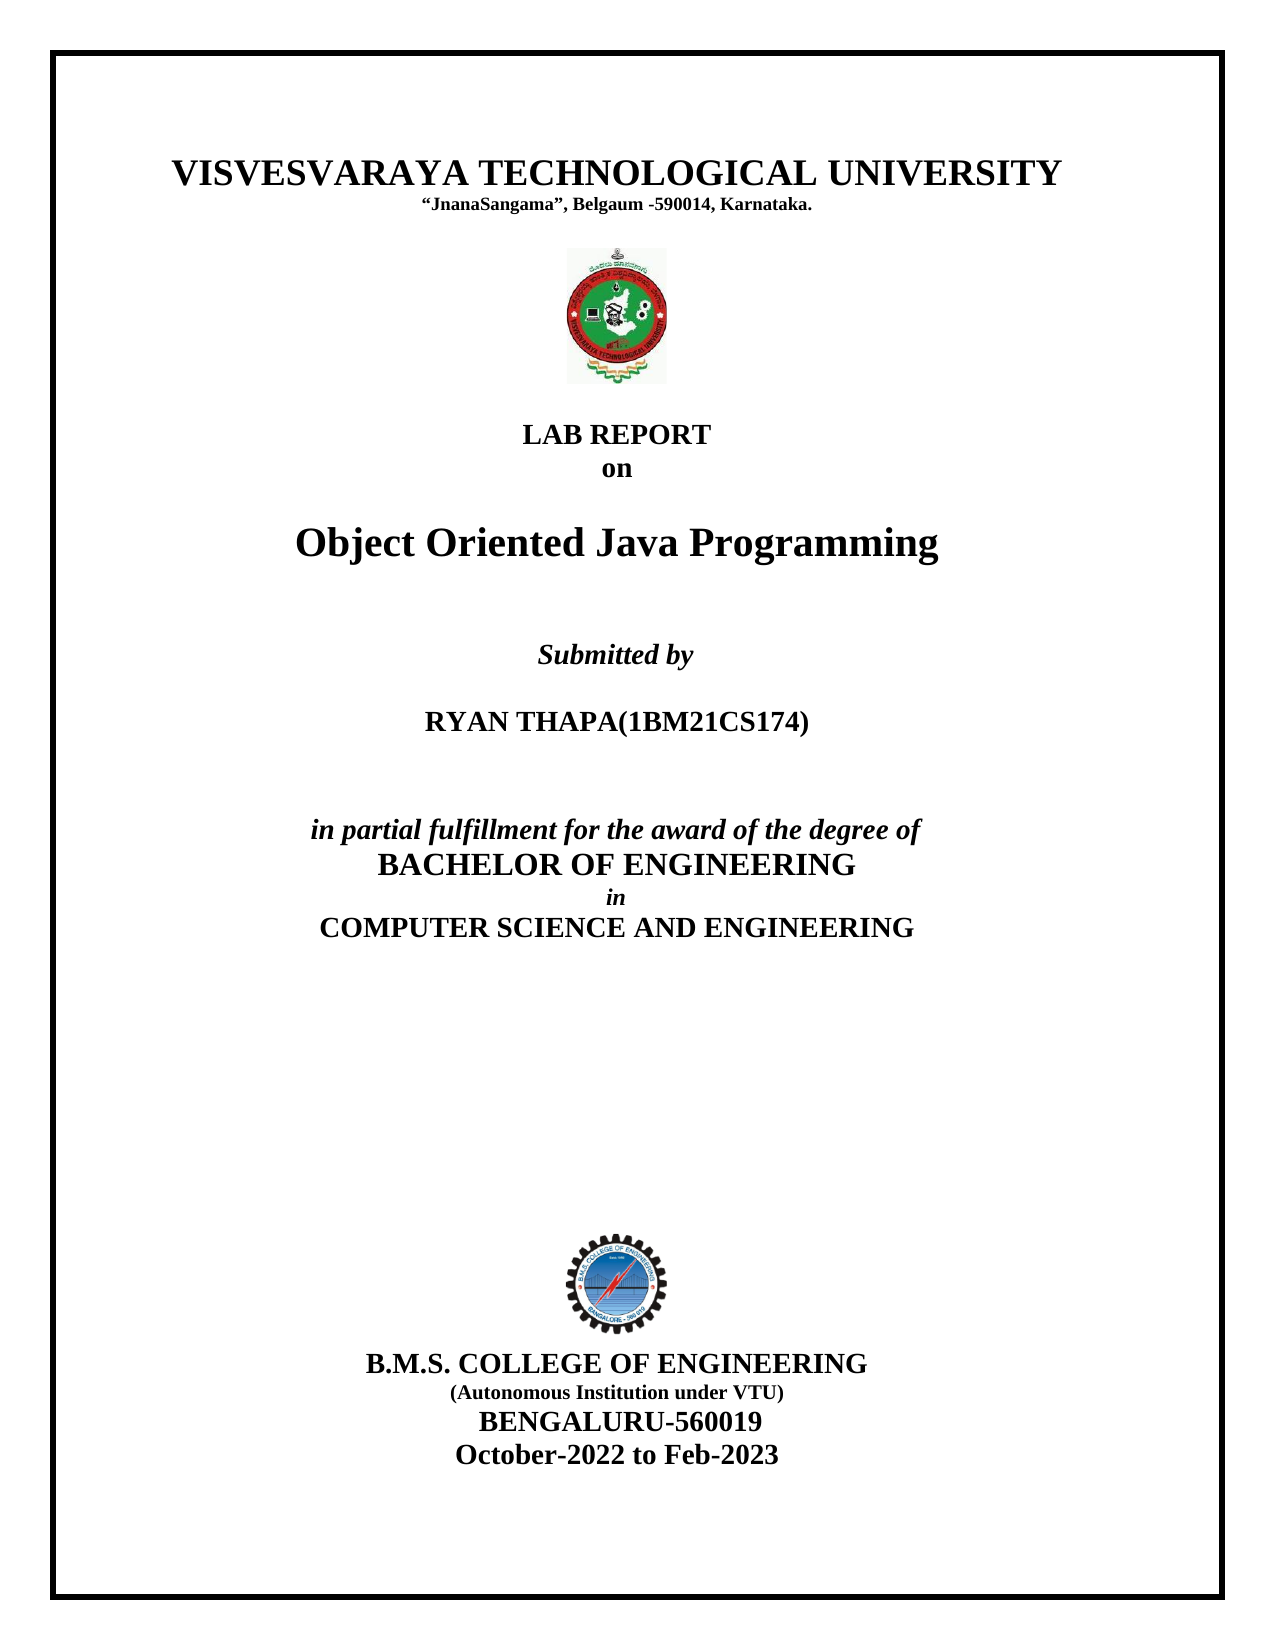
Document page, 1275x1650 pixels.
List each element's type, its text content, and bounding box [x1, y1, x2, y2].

text LAB REPORT [109, 417, 1125, 450]
text October-2022 to Feb-2023 [109, 1437, 1125, 1471]
text “JnanaSangama”, Belgaum -590014, Karnataka. [109, 193, 1125, 215]
picture [561, 1229, 668, 1336]
text on [109, 450, 1125, 484]
text BENGALURU-560019 [109, 1404, 1125, 1437]
text in [109, 883, 1125, 910]
text COMPUTER SCIENCE AND ENGINEERING [109, 910, 1125, 944]
text B.M.S. COLLEGE OF ENGINEERING [109, 1346, 1125, 1380]
picture [566, 248, 667, 384]
text VISVESVARAYA TECHNOLOGICAL UNIVERSITY [109, 150, 1125, 193]
text Submitted by [109, 637, 1125, 671]
text (Autonomous Institution under VTU) [109, 1380, 1125, 1404]
text in partial fulfillment for the award of the degree of [109, 812, 1125, 846]
text RYAN THAPA(1BM21CS174) [109, 704, 1125, 738]
text BACHELOR OF ENGINEERING [109, 846, 1125, 883]
text Object Oriented Java Programming [109, 517, 1125, 565]
